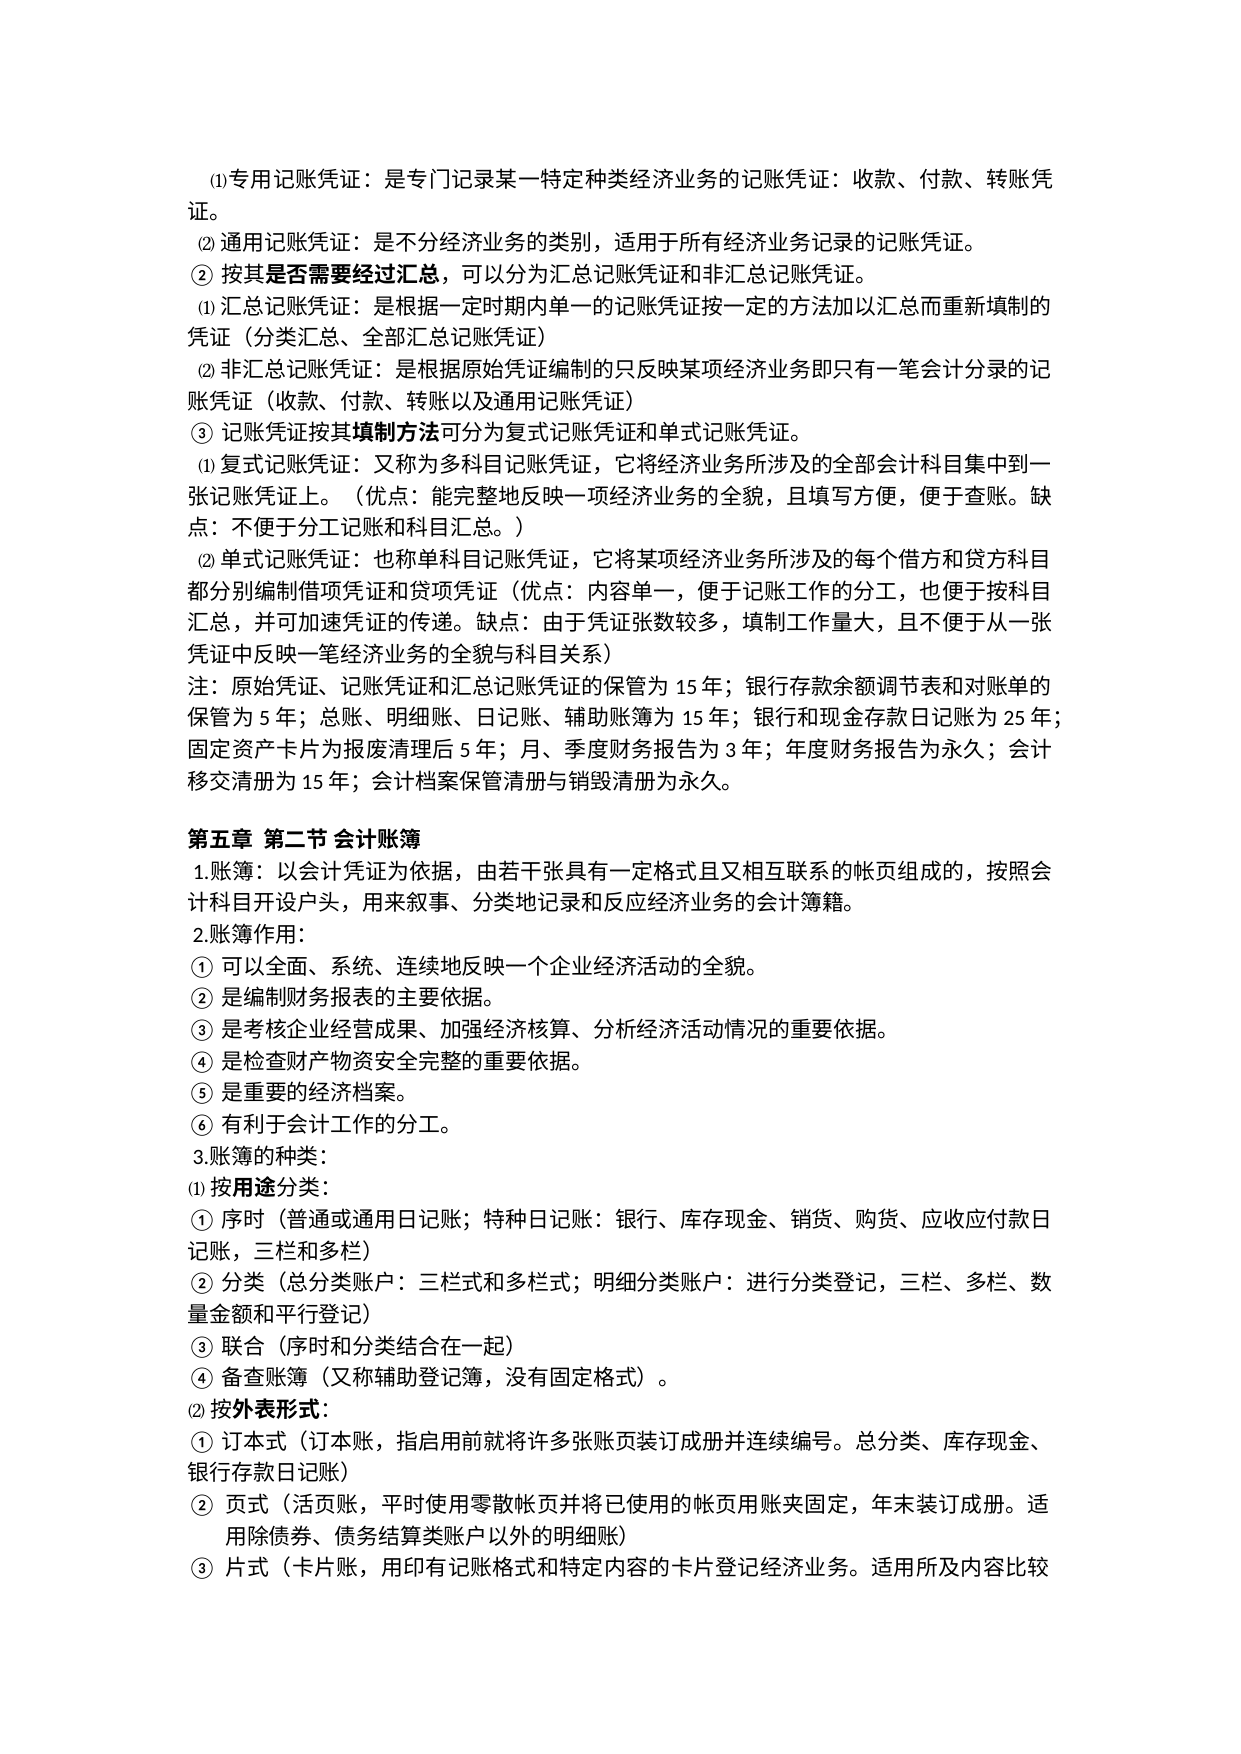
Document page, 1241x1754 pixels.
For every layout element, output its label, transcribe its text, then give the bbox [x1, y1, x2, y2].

text 第五章 第二节 会计账簿 [187, 822, 1053, 854]
text ⑵按外表形式： [187, 1392, 1053, 1424]
text ⑵非汇总记账凭证：是根据原始凭证编制的只反映某项经济业务即只有一笔会计分录的记账凭证（收款、付款、转账以及通用记账凭证） [187, 352, 1053, 415]
text 2.账簿作用： [187, 917, 1053, 949]
text ①订本式（订本账，指启用前就将许多张账页装订成册并连续编号。总分类、库存现金、银行存款日记账） [187, 1424, 1053, 1487]
text 3.账簿的种类： [187, 1139, 1053, 1170]
text 1.账簿：以会计凭证为依据，由若干张具有一定格式且又相互联系的帐页组成的，按照会计科目开设户头，用来叙事、分类地记录和反应经济业务的会计簿籍。 [187, 854, 1053, 917]
text ⑵通用记账凭证：是不分经济业务的类别，适用于所有经济业务记录的记账凭证。 [187, 225, 1053, 257]
text ⑴复式记账凭证：又称为多科目记账凭证，它将经济业务所涉及的全部会计科目集中到一张记账凭证上。（优点：能完整地反映一项经济业务的全貌，且填写方便，便于查账。缺点：不便于分工记账和科目汇总。） [187, 447, 1053, 542]
text ①可以全面、系统、连续地反映一个企业经济活动的全貌。 [187, 949, 1053, 980]
text ④是检查财产物资安全完整的重要依据。 [187, 1044, 1053, 1075]
text 注：原始凭证、记账凭证和汇总记账凭证的保管为15年；银行存款余额调节表和对账单的保管为5年；总账、明细账、日记账、辅助账簿为15年；银行和现金存款日记账为25年；固定资产卡片为报废清理后5年；月、季度财务报告为3年；年度财务报告为永久；会计移交清册为15年；会计档案保管清册与销毁清册为永久。 [187, 669, 1053, 795]
text ②分类（总分类账户：三栏式和多栏式；明细分类账户：进行分类登记，三栏、多栏、数量金额和平行登记） [187, 1265, 1053, 1329]
text ③记账凭证按其填制方法可分为复式记账凭证和单式记账凭证。 [187, 415, 1053, 447]
text ①序时（普通或通用日记账；特种日记账：银行、库存现金、销货、购货、应收应付款日记账，三栏和多栏） [187, 1202, 1053, 1265]
text ④备查账簿（又称辅助登记簿，没有固定格式）。 [187, 1360, 1053, 1392]
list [187, 1550, 1053, 1582]
text ②按其是否需要经过汇总，可以分为汇总记账凭证和非汇总记账凭证。 [187, 257, 1053, 289]
text ⑤是重要的经济档案。 [187, 1075, 1053, 1107]
text ⑥有利于会计工作的分工。 [187, 1107, 1053, 1139]
text ③是考核企业经营成果、加强经济核算、分析经济活动情况的重要依据。 [187, 1012, 1053, 1044]
text ③联合（序时和分类结合在一起） [187, 1329, 1053, 1360]
text ⑴按用途分类： [187, 1170, 1053, 1202]
text ②是编制财务报表的主要依据。 [187, 980, 1053, 1012]
text ⑴汇总记账凭证：是根据一定时期内单一的记账凭证按一定的方法加以汇总而重新填制的凭证（分类汇总、全部汇总记账凭证） [187, 289, 1053, 352]
list 页式（活页账，平时使用零散帐页并将已使用的帐页用账夹固定，年末装订成册。适用除债券、债务结算类账户以外的明细账） [187, 1487, 1053, 1550]
text ⑴专用记账凭证：是专门记录某一特定种类经济业务的记账凭证：收款、付款、转账凭证。 [187, 162, 1053, 225]
text ⑵单式记账凭证：也称单科目记账凭证，它将某项经济业务所涉及的每个借方和贷方科目都分别编制借项凭证和贷项凭证（优点：内容单一，便于记账工作的分工，也便于按科目汇总，并可加速凭证的传递。缺点：由于凭证张数较多，填制工作量大，且不便于从一张凭证中反映一笔经济业务的全貌与科目关系） [187, 542, 1053, 669]
